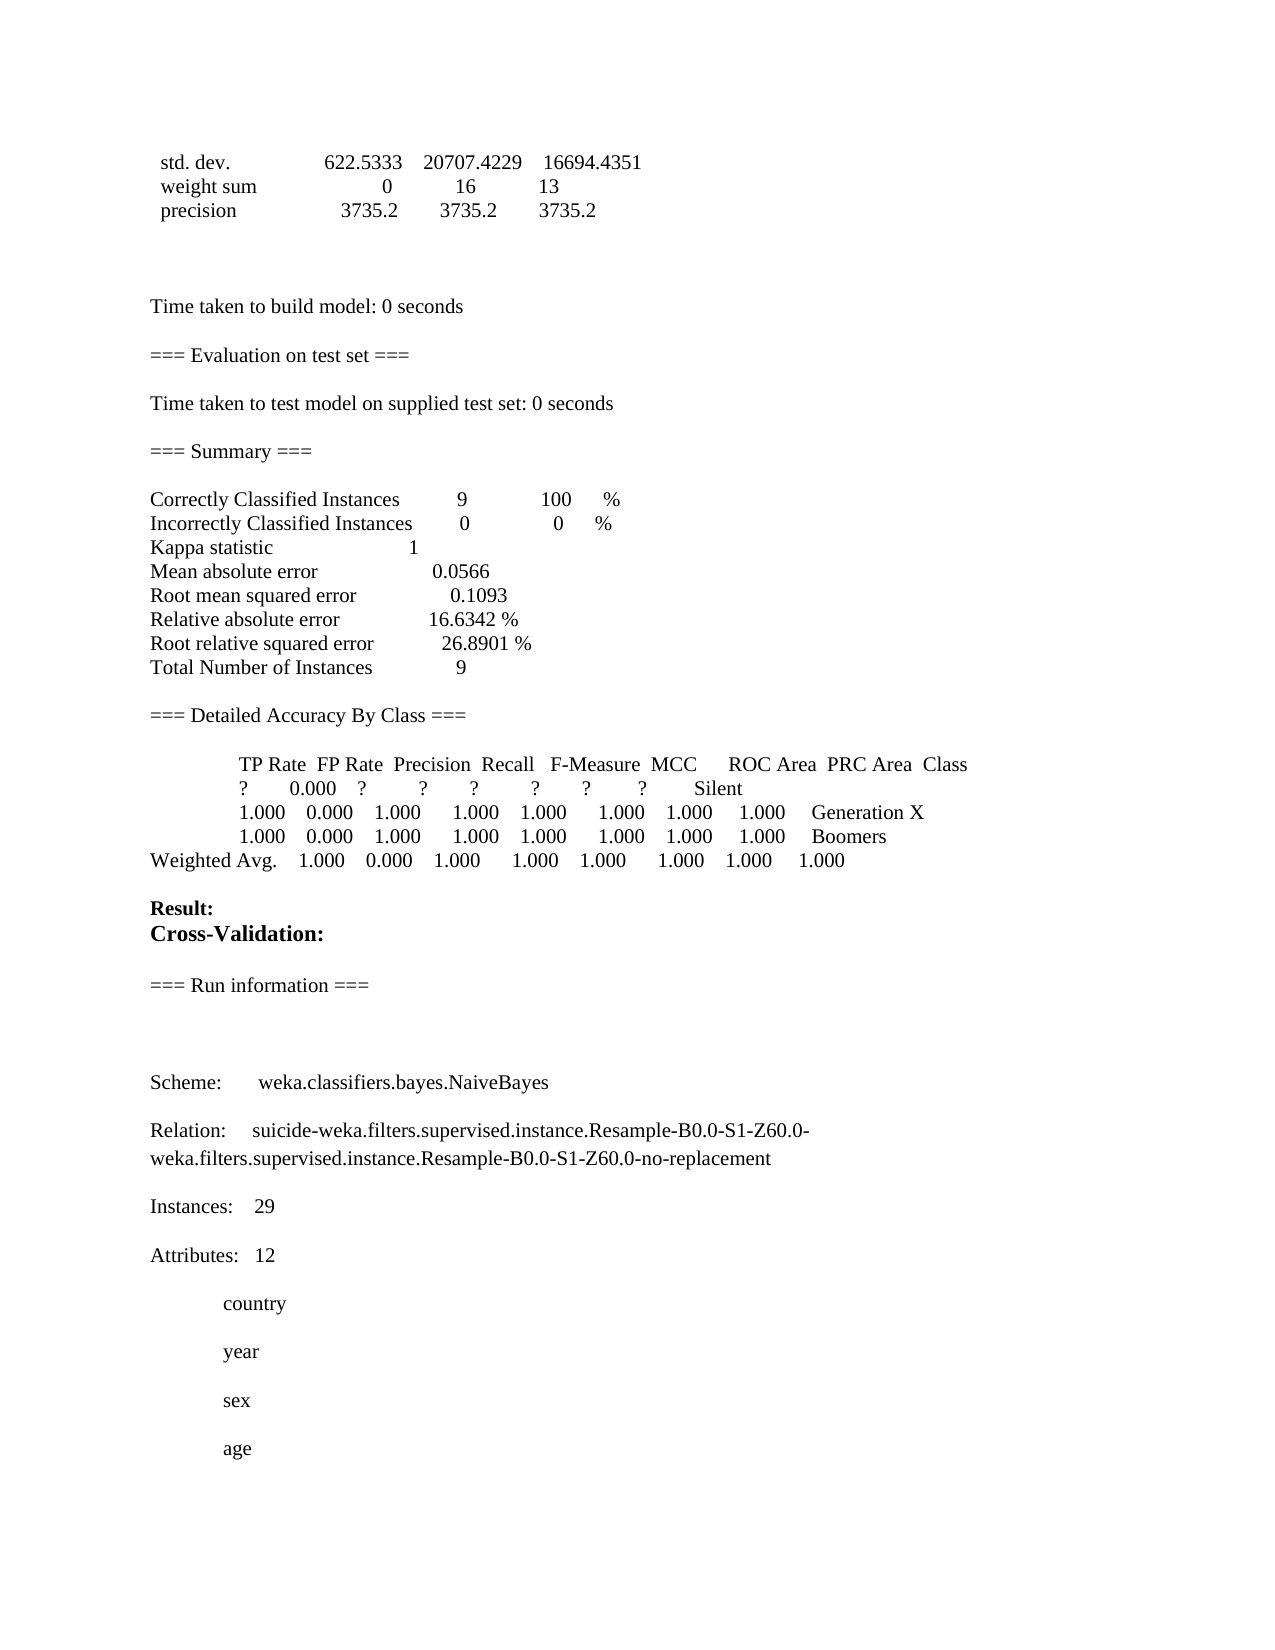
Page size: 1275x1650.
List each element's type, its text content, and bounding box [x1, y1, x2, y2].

text precision 3735.2 3735.2 3735.2 [150, 198, 1125, 222]
text Relation: suicide-weka.filters.supervised.instance.Resample-B0.0-S1-Z60.0-weka.filters.supervised.instance.Resample-B0.0-S1-Z60.0-no-replacement [150, 1118, 1125, 1170]
text === Evaluation on test set === [150, 342, 1125, 367]
text Kappa statistic 1 [150, 535, 1125, 559]
text sex [150, 1388, 1125, 1412]
text Correctly Classified Instances 9 100 % [150, 487, 1125, 511]
text === Detailed Accuracy By Class === [150, 703, 1125, 727]
text Time taken to test model on supplied test set: 0 seconds [150, 391, 1125, 415]
text Weighted Avg. 1.000 0.000 1.000 1.000 1.000 1.000 1.000 1.000 [150, 848, 1125, 872]
text Cross-Validation: [150, 920, 1125, 946]
text Scheme: weka.classifiers.bayes.NaiveBayes [150, 1069, 1125, 1094]
text ? 0.000 ? ? ? ? ? ? Silent [150, 776, 1125, 800]
text weight sum 0 16 13 [150, 174, 1125, 198]
text Incorrectly Classified Instances 0 0 % [150, 511, 1125, 535]
text 1.000 0.000 1.000 1.000 1.000 1.000 1.000 1.000 Boomers [150, 824, 1125, 848]
text TP Rate FP Rate Precision Recall F-Measure MCC ROC Area PRC Area Class [150, 752, 1125, 776]
text country [150, 1291, 1125, 1315]
text === Summary === [150, 439, 1125, 463]
text Result: [150, 896, 1125, 920]
text Total Number of Instances 9 [150, 655, 1125, 679]
text age [150, 1436, 1125, 1460]
text Instances: 29 [150, 1194, 1125, 1218]
text Attributes: 12 [150, 1242, 1125, 1267]
text Root relative squared error 26.8901 % [150, 631, 1125, 655]
text Time taken to build model: 0 seconds [150, 294, 1125, 318]
text Root mean squared error 0.1093 [150, 583, 1125, 607]
text year [150, 1339, 1125, 1363]
text 1.000 0.000 1.000 1.000 1.000 1.000 1.000 1.000 Generation X [150, 800, 1125, 824]
text Relative absolute error 16.6342 % [150, 607, 1125, 631]
text === Run information === [150, 973, 1125, 997]
text std. dev. 622.5333 20707.4229 16694.4351 [150, 150, 1125, 174]
text Mean absolute error 0.0566 [150, 559, 1125, 583]
